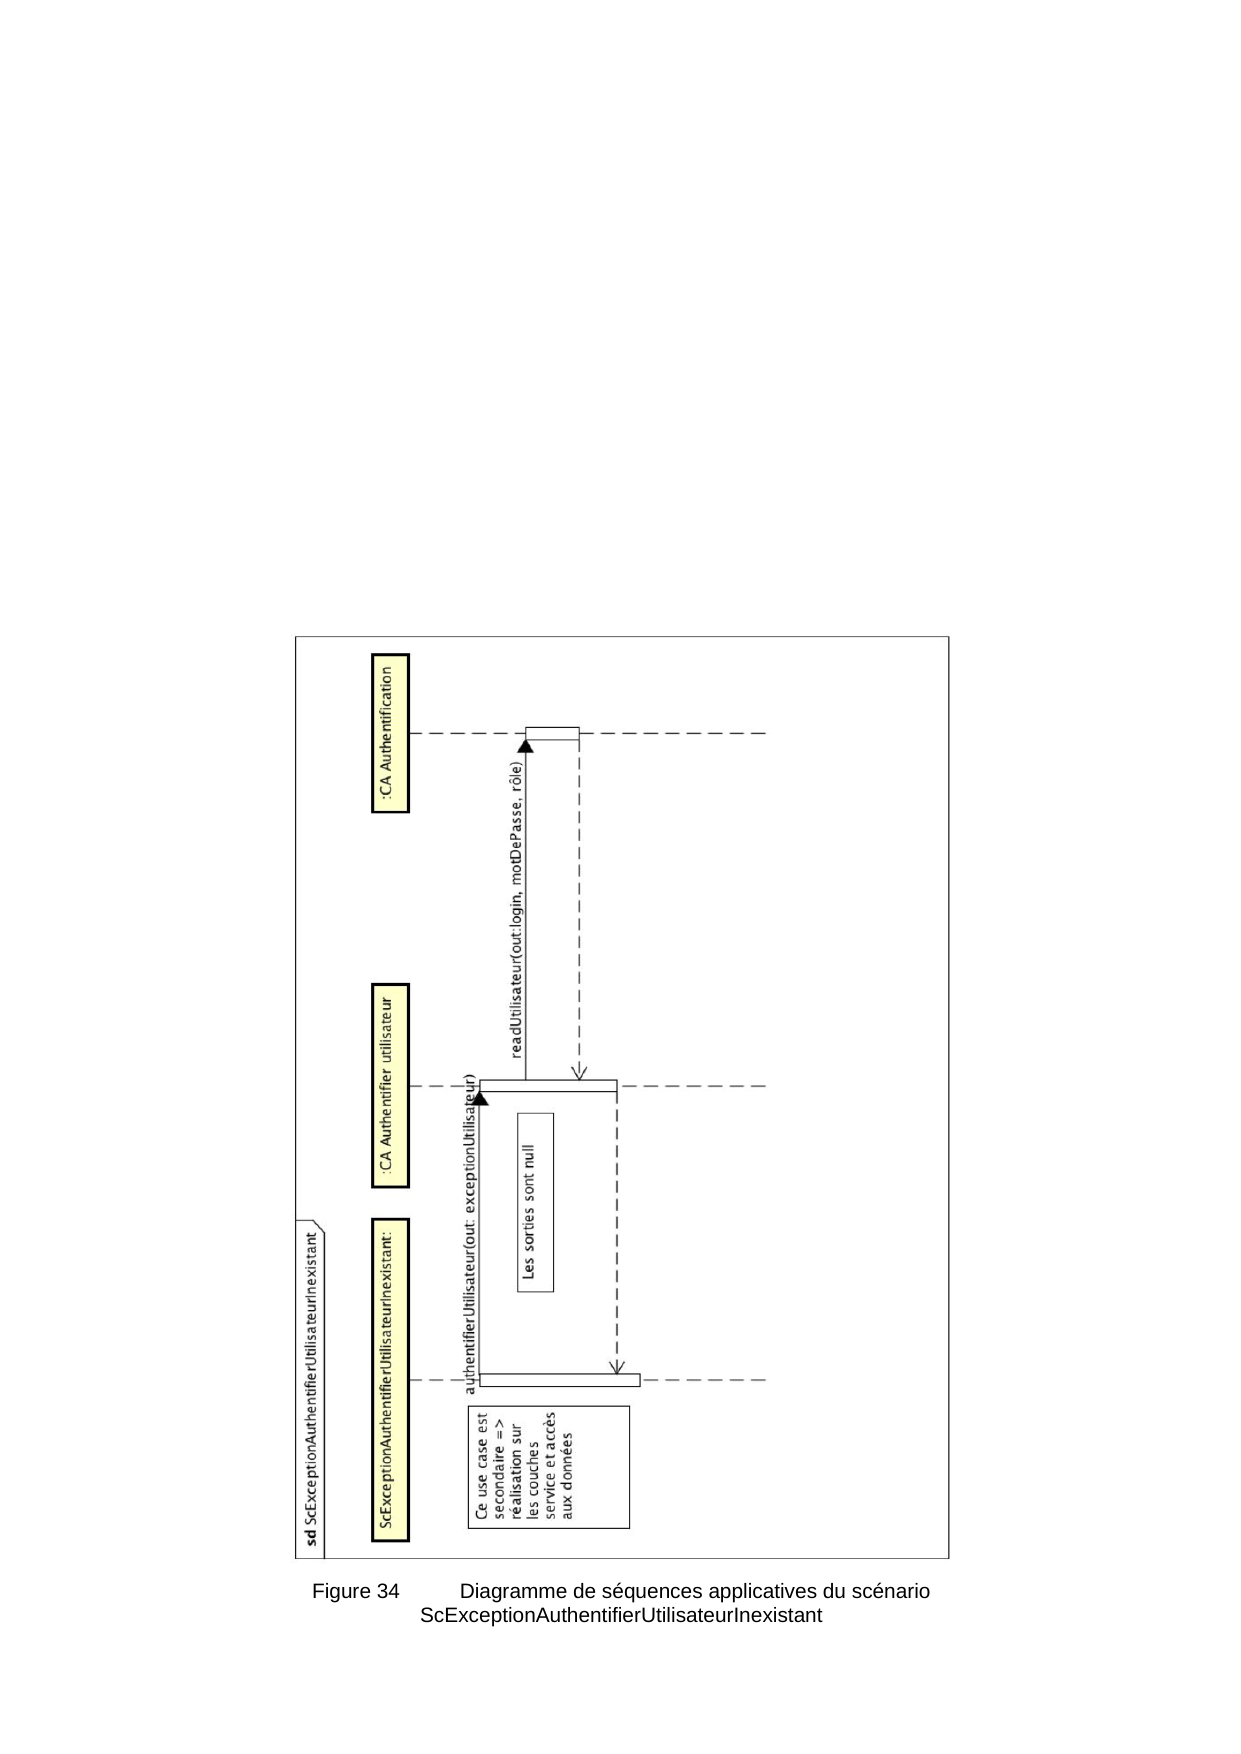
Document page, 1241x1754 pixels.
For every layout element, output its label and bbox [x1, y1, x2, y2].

picture [284, 627, 959, 1570]
